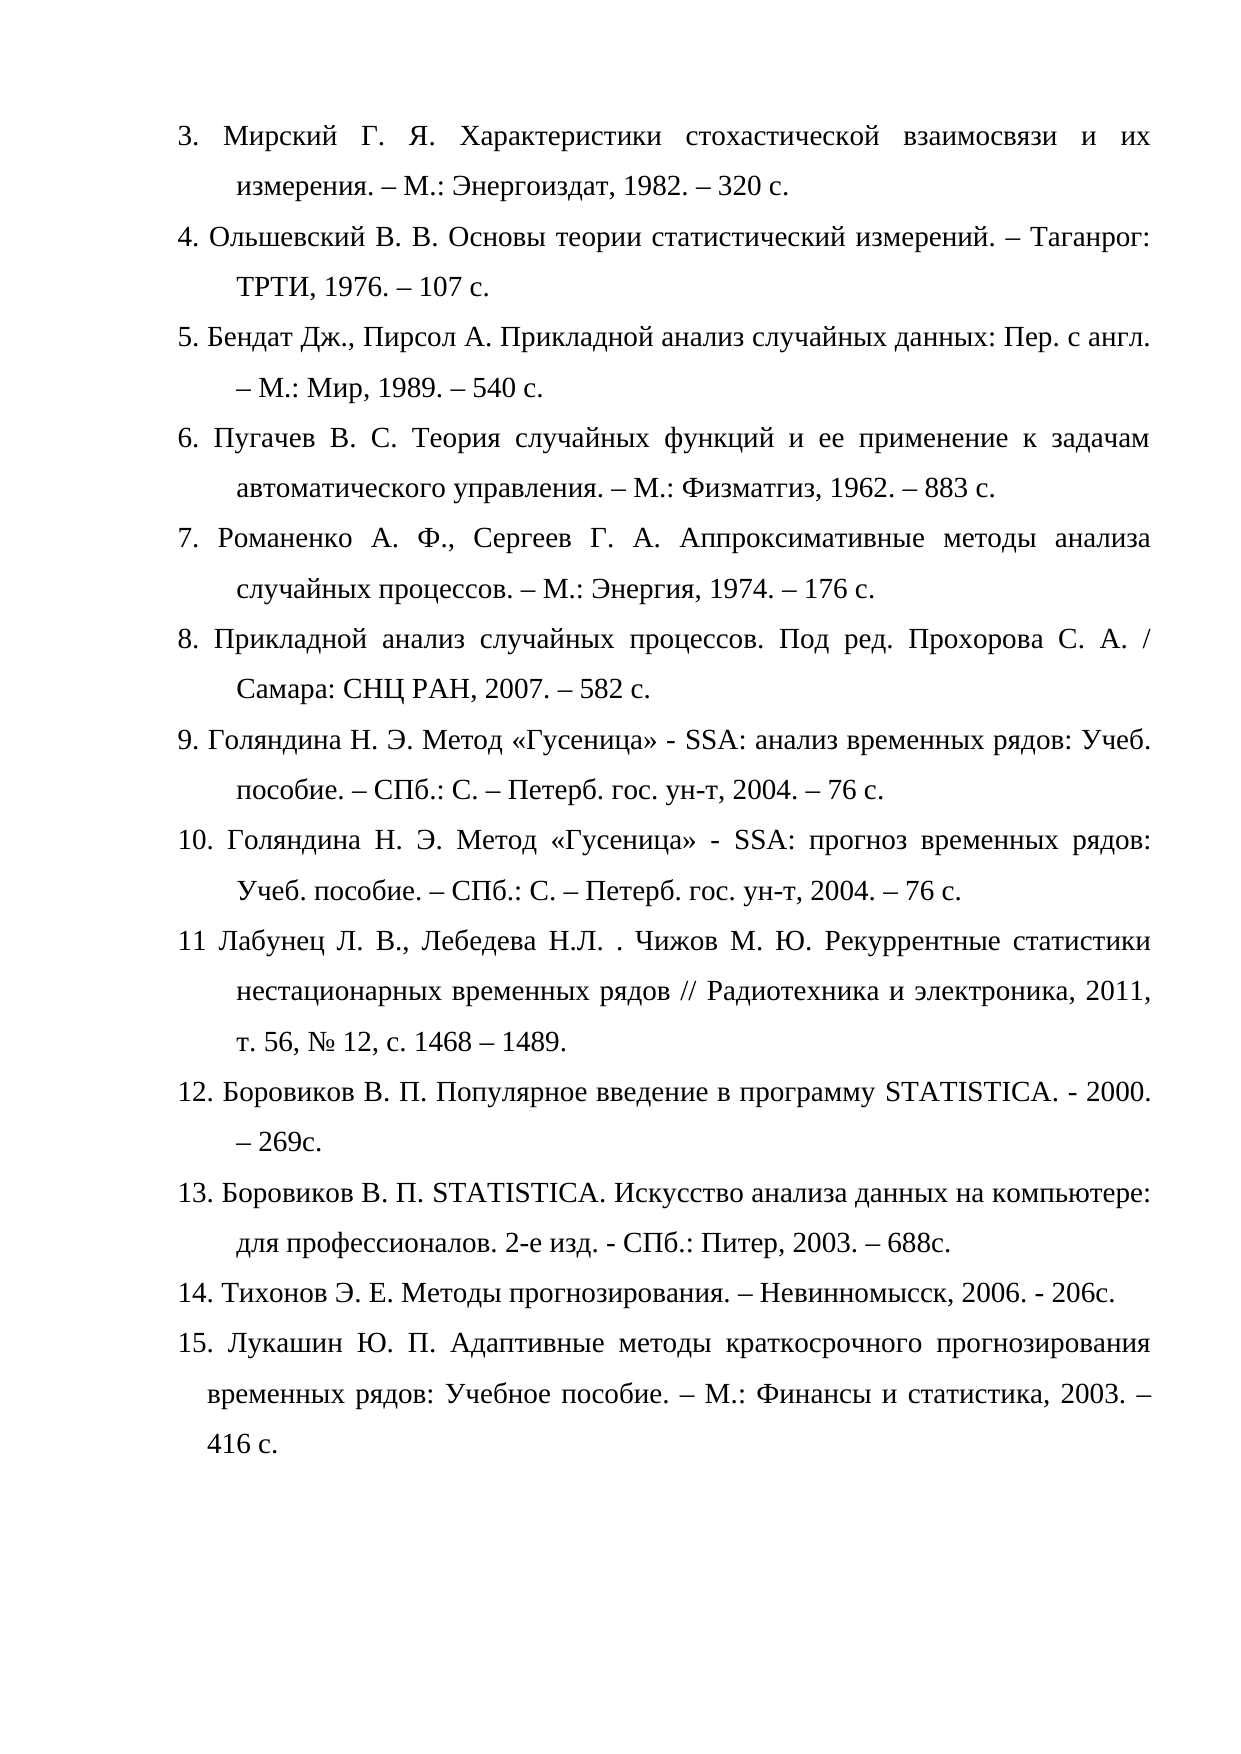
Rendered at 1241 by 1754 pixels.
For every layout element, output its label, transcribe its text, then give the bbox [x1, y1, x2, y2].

text 12. Боровиков В. П. Популярное введение в программу STATISTICA. - 2000. – 269с. [177, 1074, 1152, 1158]
text 15. Лукашин Ю. П. Адаптивные методы краткосрочного прогнозирования временных рядов: Учебное пособие. – М.: Финансы и статистика, 2003. – 416 с. [177, 1326, 1152, 1460]
text 5. Бендат Дж., Пирсол А. Прикладной анализ случайных данных: Пер. с англ. – М.: Мир, 1989. – 540 с. [177, 319, 1152, 403]
text 8. Прикладной анализ случайных процессов. Под ред. Прохорова С. А. / Самара: СНЦ РАН, 2007. – 582 с. [177, 621, 1152, 705]
text 13. Боровиков В. П. STATISTICA. Искусство анализа данных на компьютере: для профессионалов. 2-е изд. - СПб.: Питер, 2003. – 688с. [177, 1175, 1152, 1258]
text 10. Голяндина Н. Э. Метод «Гусеница» - SSA: прогноз временных рядов: Учеб. пособие. – СПб.: С. – Петерб. гос. ун-т, 2004. – 76 с. [177, 822, 1152, 906]
text 3. Мирский Г. Я. Характеристики стохастической взаимосвязи и их измерения. – М.: Энергоиздат, 1982. – 320 с. [177, 118, 1152, 202]
text 4. Ольшевский В. В. Основы теории статистический измерений. – Таганрог: ТРТИ, 1976. – 107 с. [177, 219, 1152, 303]
text 7. Романенко А. Ф., Сергеев Г. А. Аппроксимативные методы анализа случайных процессов. – М.: Энергия, 1974. – 176 с. [177, 521, 1152, 604]
text 11 Лабунец Л. В., Лебедева Н.Л. . Чижов М. Ю. Рекуррентные статистики нестационарных временных рядов // Радиотехника и электроника, 2011, т. 56, № 12, с. 1468 – 1489. [177, 923, 1152, 1057]
text 14. Тихонов Э. Е. Методы прогнозирования. – Невинномысск, 2006. - 206с. [177, 1275, 1152, 1309]
text 9. Голяндина Н. Э. Метод «Гусеница» - SSA: анализ временных рядов: Учеб. пособие. – СПб.: С. – Петерб. гос. ун-т, 2004. – 76 с. [177, 722, 1152, 806]
text 6. Пугачев В. С. Теория случайных функций и ее применение к задачам автоматического управления. – М.: Физматгиз, 1962. – 883 с. [177, 420, 1152, 504]
